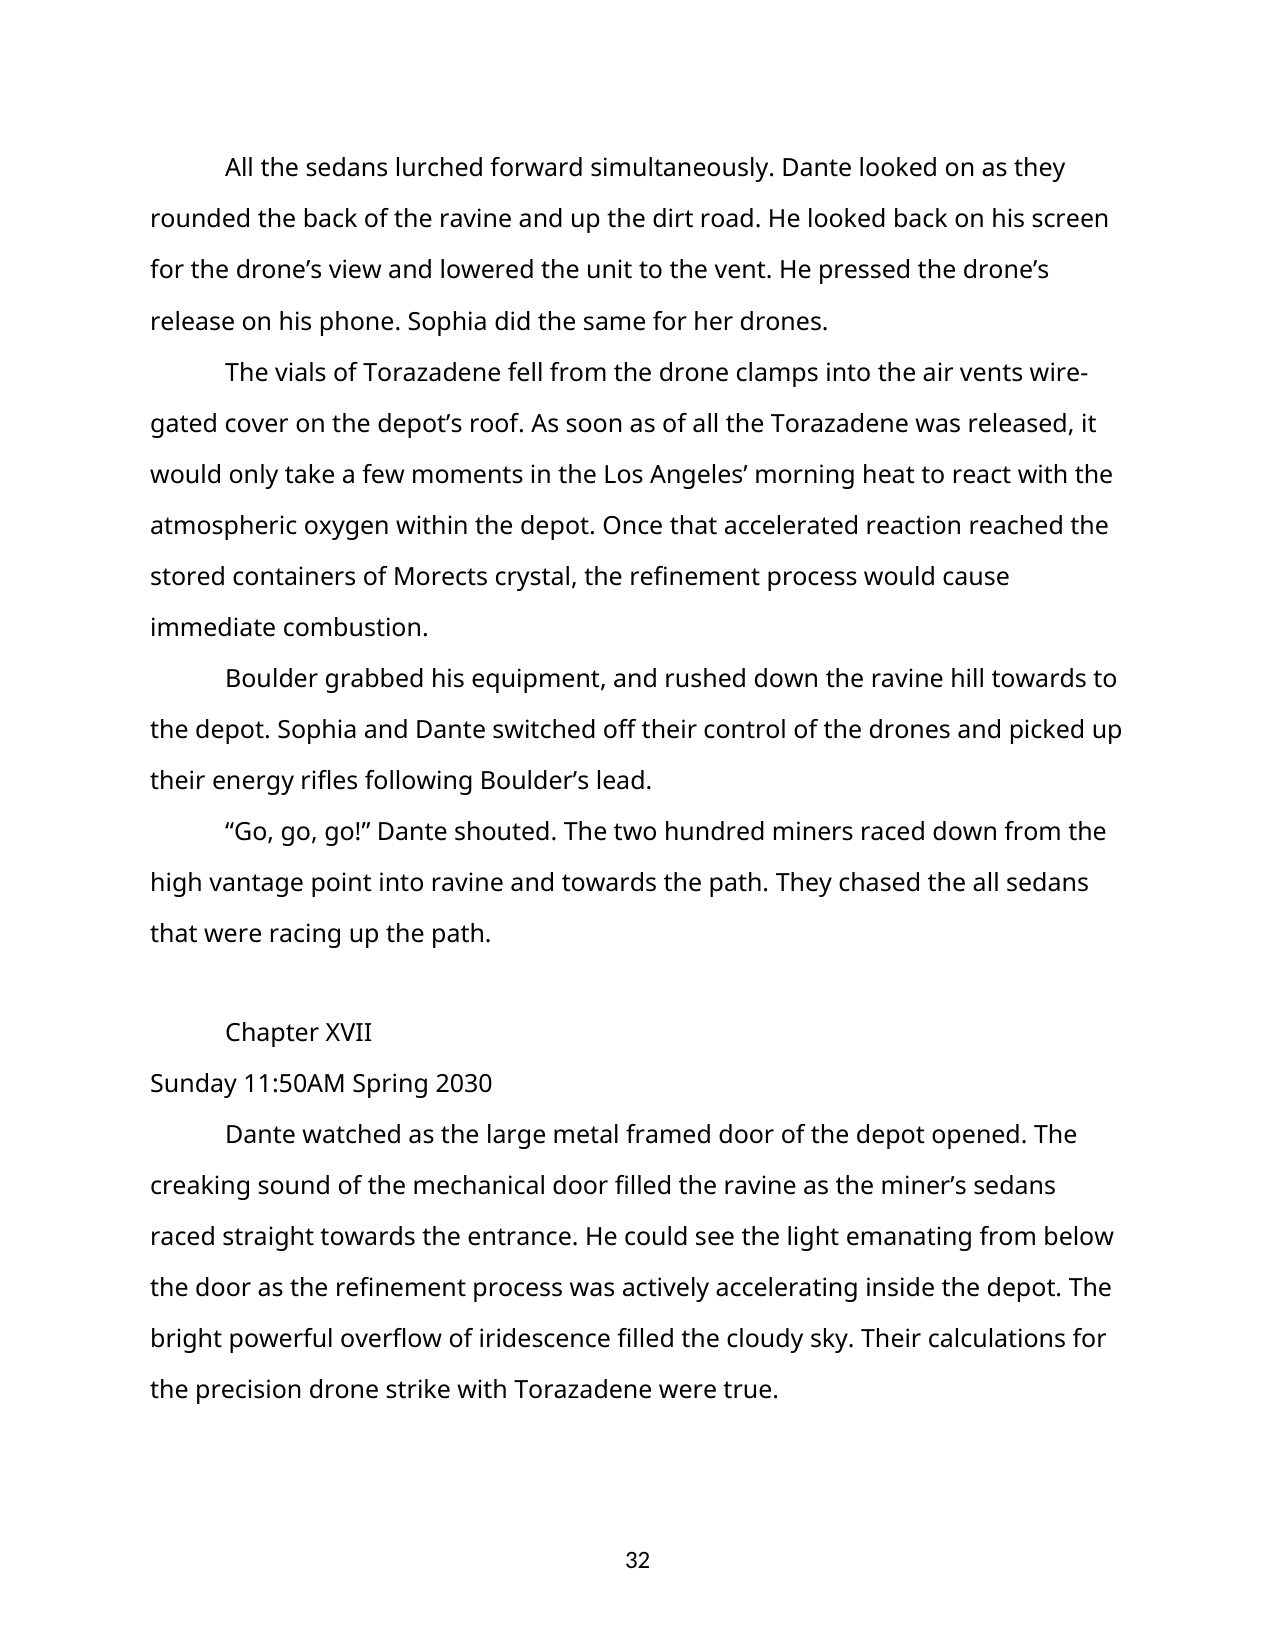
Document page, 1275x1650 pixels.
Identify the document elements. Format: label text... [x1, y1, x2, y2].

text Dante watched as the large metal framed door of the depot opened. The creaking sound of the mechanical door filled the ravine as the miner’s sedans raced straight towards the entrance. He could see the light emanating from below the door as the refinement process was actively accelerating inside the depot. The bright powerful overflow of iridescence filled the cloudy sky. Their calculations for the precision drone strike with Torazadene were true. [150, 1116, 1125, 1406]
text Boulder grabbed his equipment, and rushed down the ravine hill towards to the depot. Sophia and Dante switched off their control of the drones and picked up their energy rifles following Boulder’s lead. [150, 660, 1125, 797]
text Chapter XVII [150, 1014, 1125, 1048]
text “Go, go, go!” Dante shouted. The two hundred miners raced down from the high vantage point into ravine and towards the path. They chased the all sedans that were racing up the path. [150, 813, 1125, 950]
text All the sedans lurched forward simultaneously. Dante looked on as they rounded the back of the ravine and up the dirt road. He looked back on his screen for the drone’s view and lowered the unit to the vent. He pressed the drone’s release on his phone. Sophia did the same for her drones. [150, 150, 1125, 337]
text The vials of Torazadene fell from the drone clamps into the air vents wire-gated cover on the depot’s roof. As soon as of all the Torazadene was released, it would only take a few moments in the Los Angeles’ morning heat to react with the atmospheric oxygen within the depot. Once that accelerated reaction reached the stored containers of Morects crystal, the refinement process would cause immediate combustion. [150, 354, 1125, 643]
text Sunday 11:50AM Spring 2030 [150, 1065, 1125, 1099]
